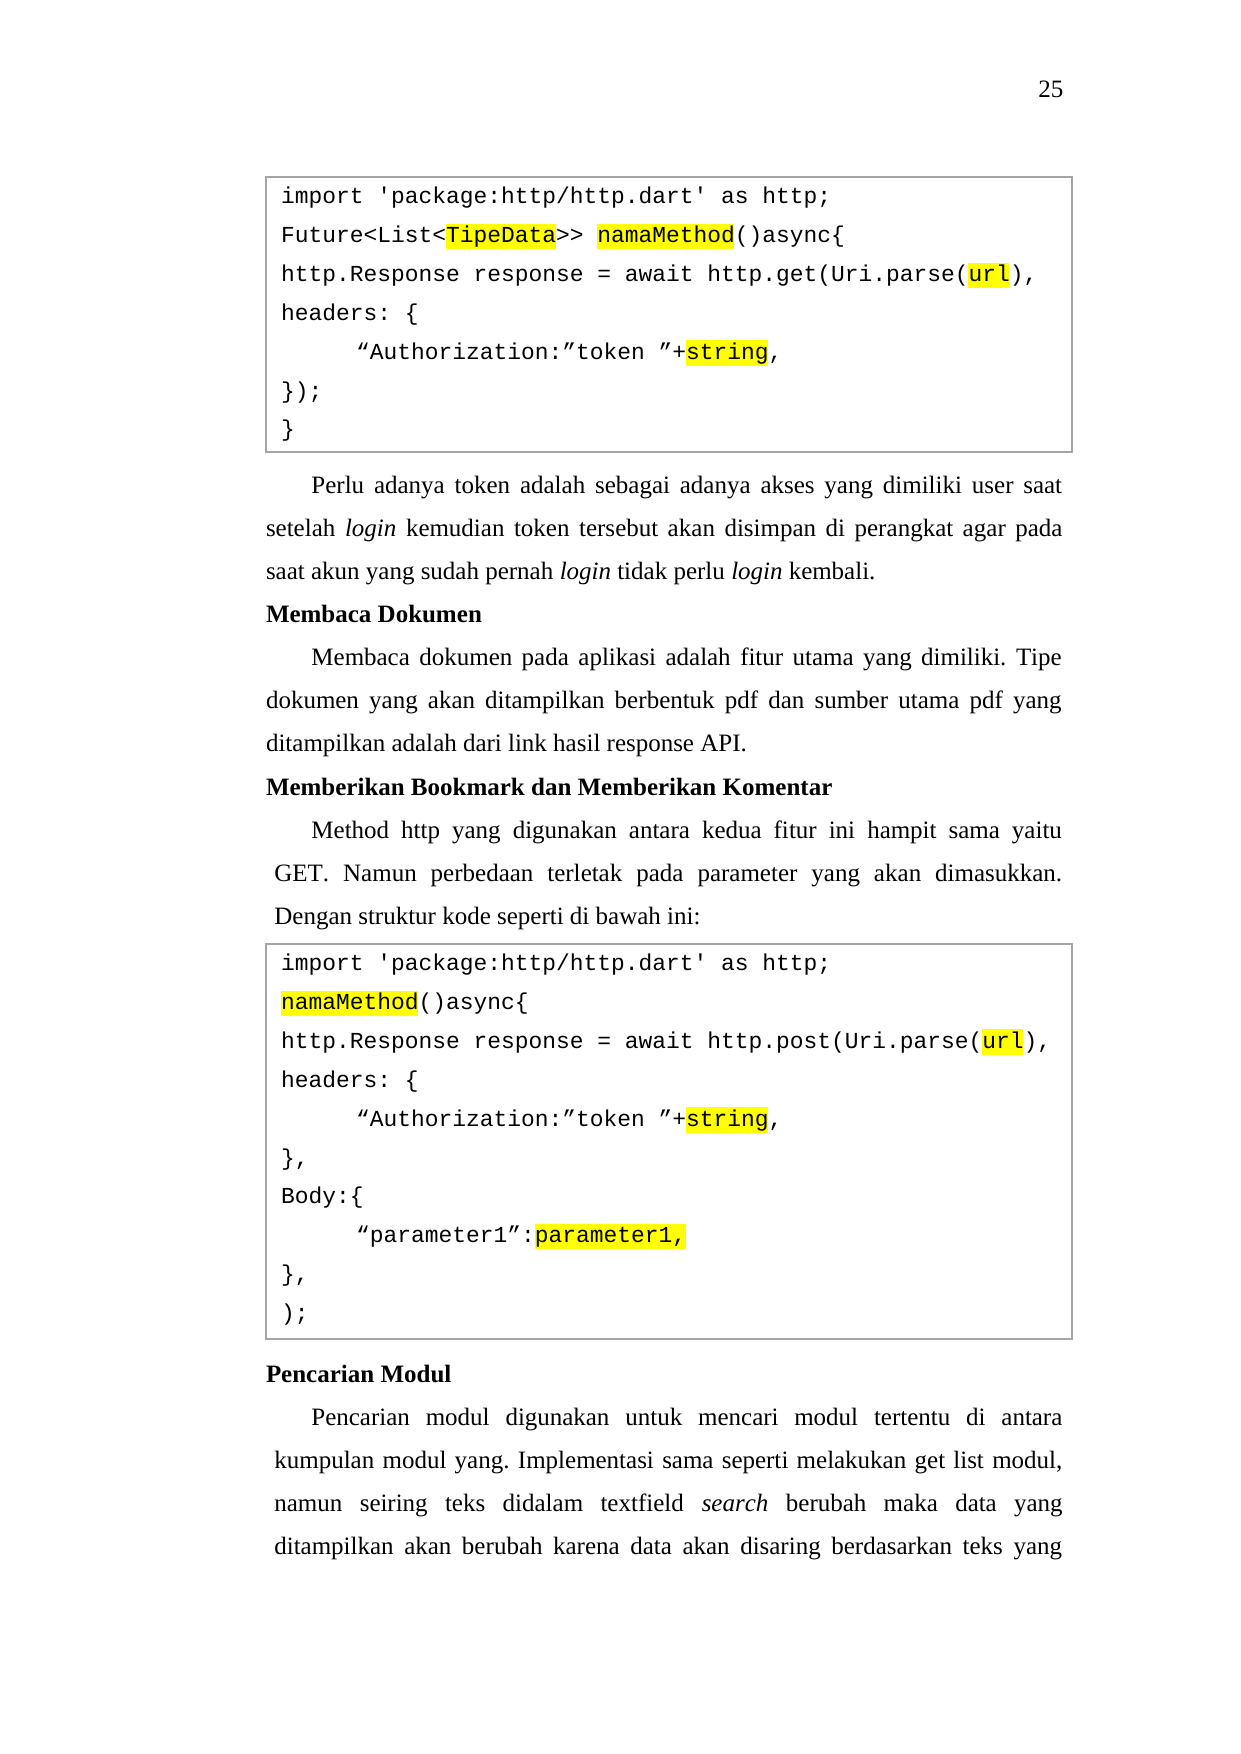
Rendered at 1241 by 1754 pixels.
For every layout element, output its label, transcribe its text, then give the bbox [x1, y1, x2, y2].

list Membaca Dokumen [266, 599, 1063, 628]
list Pencarian Modul [266, 1359, 1063, 1387]
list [274, 1402, 1063, 1560]
list Memberikan Bookmark dan Memberikan Komentar [266, 772, 1063, 800]
list Perlu adanya token adalah sebagai adanya akses yang dimiliki user saat setelah login kemudian token tersebut akan disimpan di perangkat agar pada saat akun yang sudah pernah login tidak perlu login kembali. [266, 470, 1063, 585]
list Membaca dokumen pada aplikasi adalah fitur utama yang dimiliki. Tipe dokumen yang akan ditampilkan berbentuk pdf dan sumber utama pdf yang ditampilkan adalah dari link hasil response API. [266, 642, 1063, 757]
list Method http yang digunakan antara kedua fitur ini hampit sama yaitu GET. Namun perbedaan terletak pada parameter yang akan dimasukkan. Dengan struktur kode seperti di bawah ini: [274, 815, 1063, 930]
